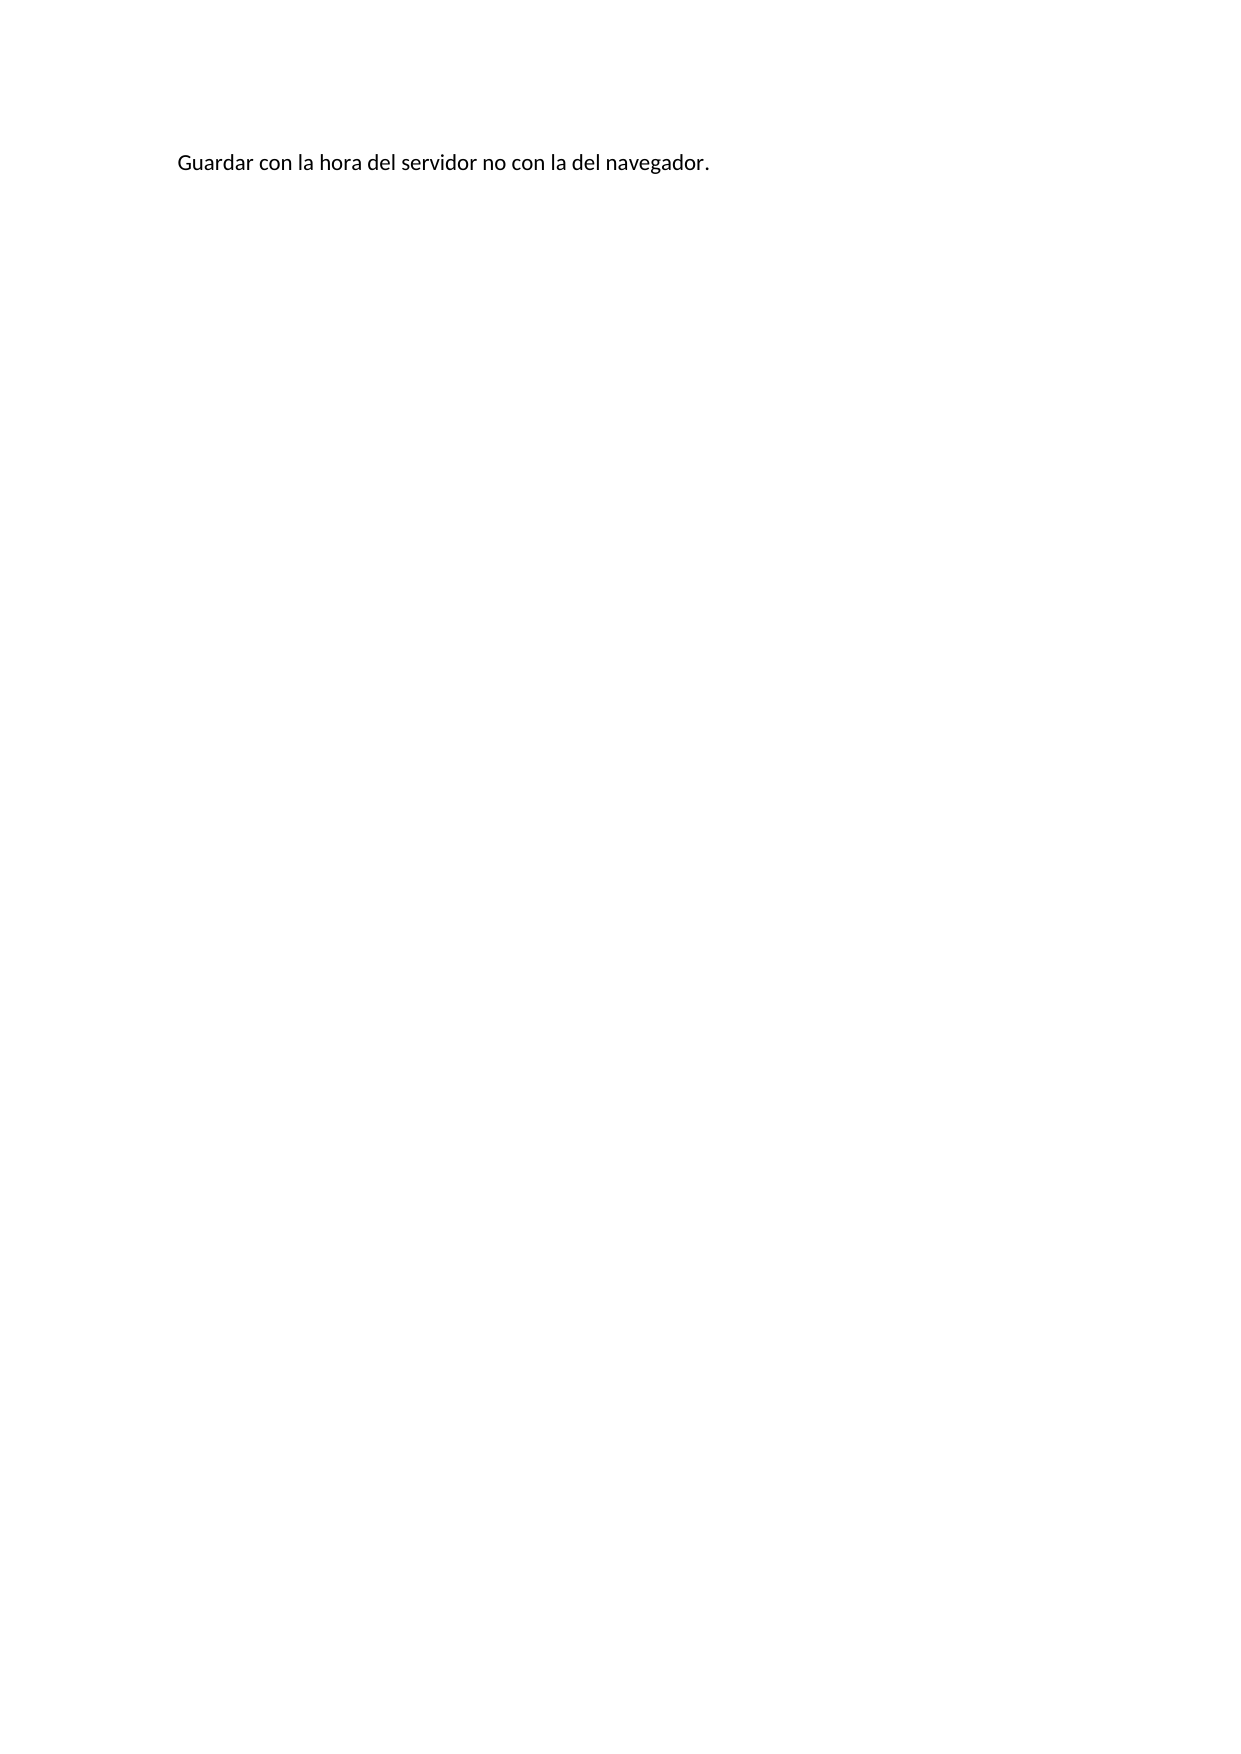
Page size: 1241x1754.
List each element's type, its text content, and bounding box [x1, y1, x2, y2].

text Guardar con la hora del servidor no con la del navegador. [177, 148, 1063, 176]
